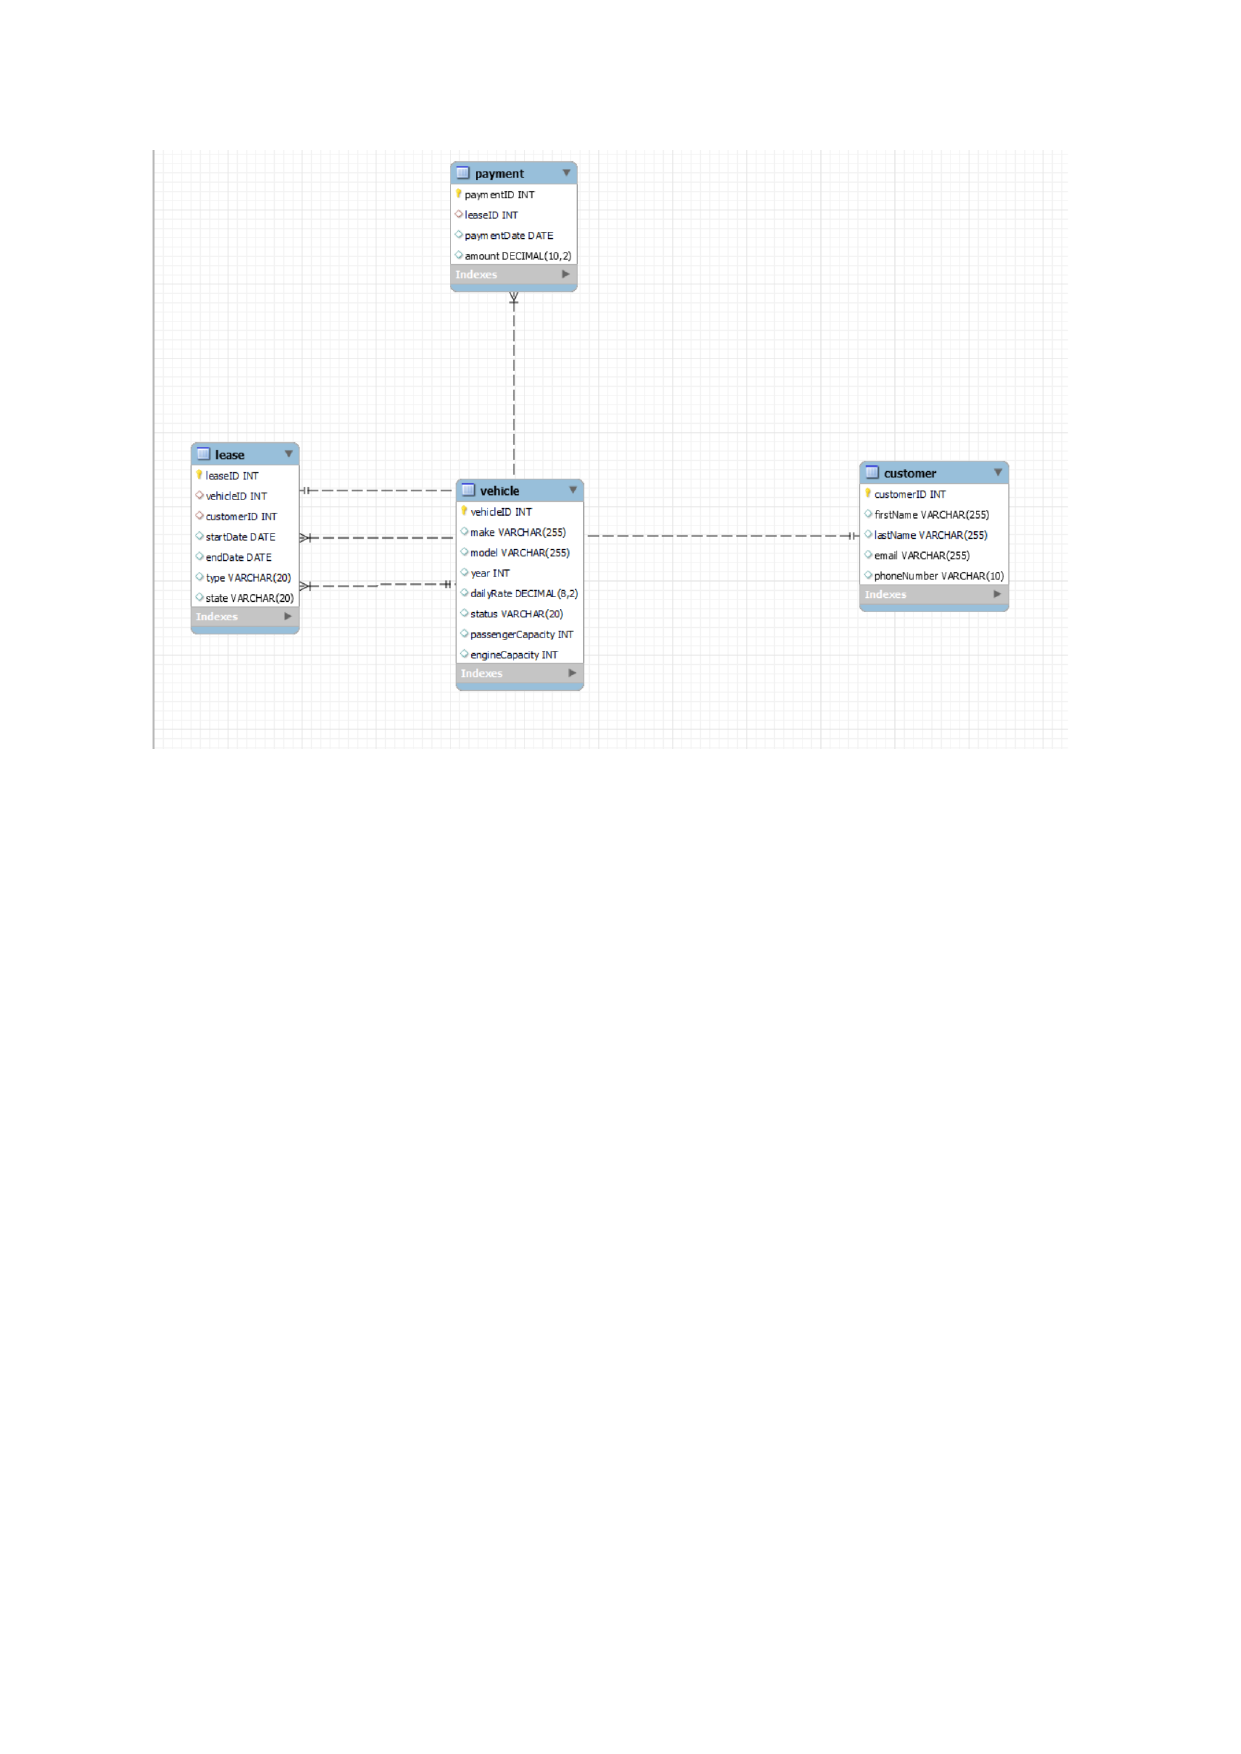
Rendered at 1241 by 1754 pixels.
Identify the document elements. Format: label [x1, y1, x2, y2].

picture [150, 150, 1091, 749]
